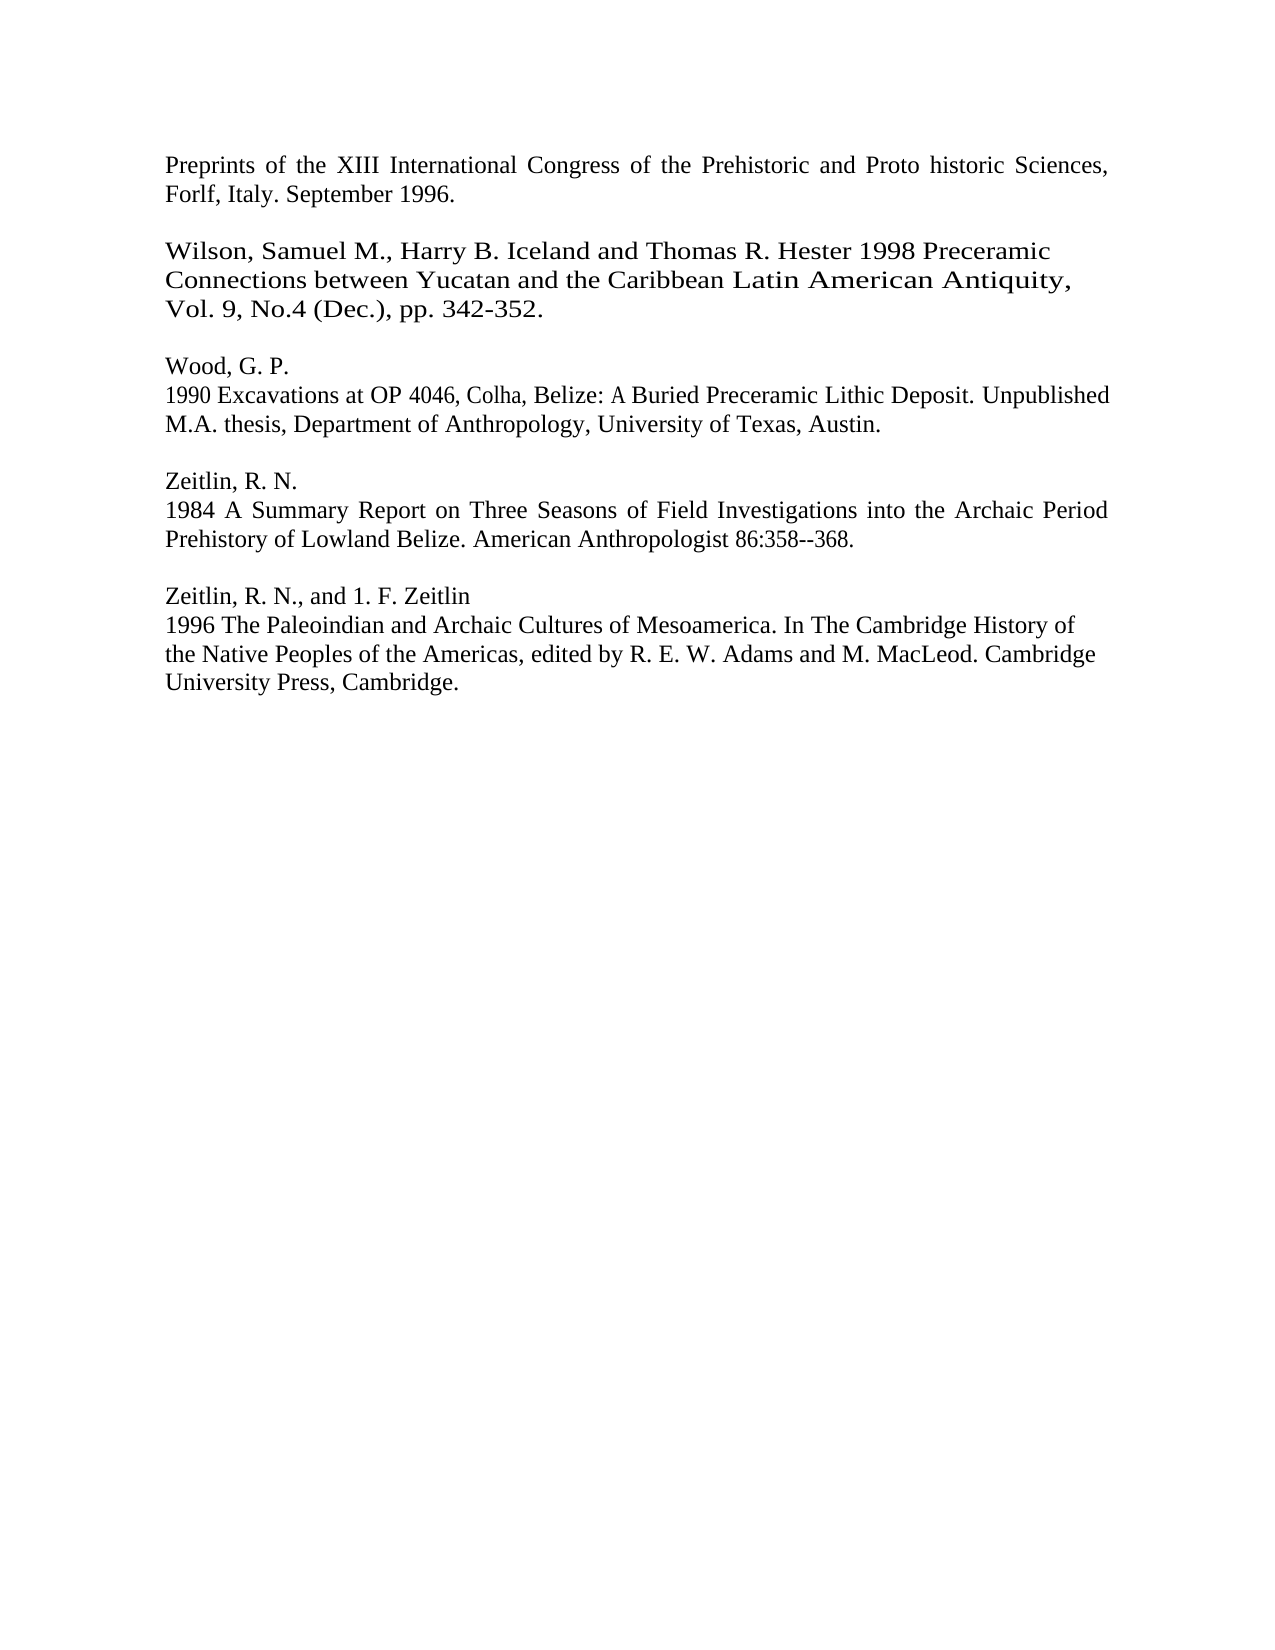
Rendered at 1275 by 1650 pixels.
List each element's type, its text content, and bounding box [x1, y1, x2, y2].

text Preprints of the XIII International Congress of the Prehistoric and Proto historic Sciences, Forlf, Italy. September 1996. [165, 150, 1110, 207]
text Zeitlin, R. N. [165, 466, 1110, 495]
text 1996 The Paleoindian and Archaic Cultures of Mesoamerica. In The Cambridge History of the Native Peoples of the Americas, edited by R. E. W. Adams and M. MacLeod. Cambridge University Press, Cambridge. [165, 610, 1110, 696]
text Wood, G. P. [165, 351, 1110, 380]
text Wilson, Samuel M., Harry B. Iceland and Thomas R. Hester 1998 Preceramic Connections between Yucatan and the Caribbean Latin American Antiquity, Vol. 9, No.4 (Dec.), pp. 342-352. [165, 236, 1110, 322]
text 1984 A Summary Report on Three Seasons of Field Investigations into the Archaic Period Prehistory of Lowland Belize. American Anthropologist 86:358--368. [165, 495, 1110, 552]
text 1990 Excavations at OP 4046, Colha, Belize: A Buried Preceramic Lithic Deposit. Unpublished M.A. thesis, Department of Anthropology, University of Texas, Austin. [165, 380, 1110, 437]
text Zeitlin, R. N., and 1. F. Zeitlin [165, 581, 1110, 610]
